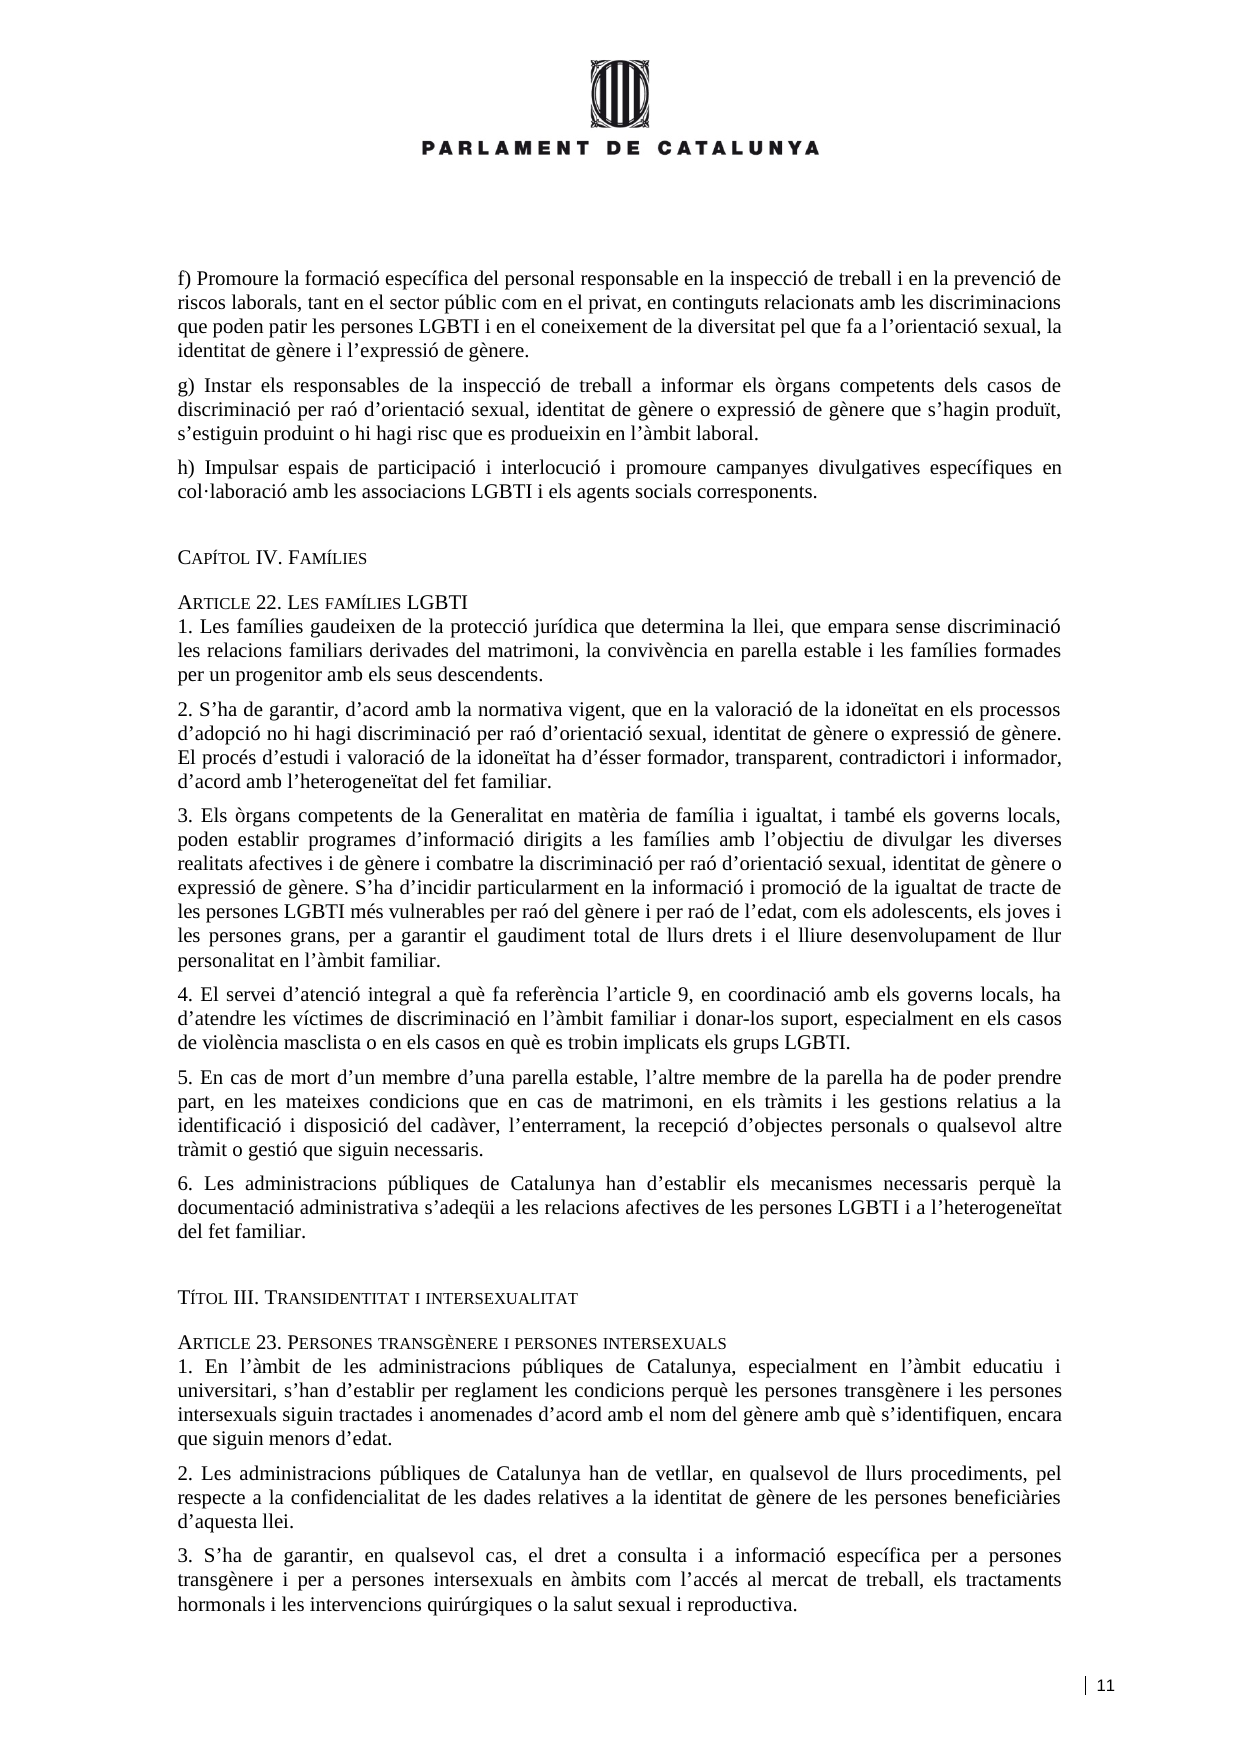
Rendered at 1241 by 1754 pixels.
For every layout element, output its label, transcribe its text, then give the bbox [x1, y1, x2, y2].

text 4. El servei d’atenció integral a què fa referència l’article 9, en coordinació amb els governs locals, ha d’atendre les víctimes de discriminació en l’àmbit familiar i donar-los suport, especialment en els casos de violència masclista o en els casos en què es trobin implicats els grups LGBTI. [177, 982, 1063, 1054]
text 6. Les administracions públiques de Catalunya han d’establir els mecanismes necessaris perquè la documentació administrativa s’adeqüi a les relacions afectives de les persones LGBTI i a l’heterogeneïtat del fet familiar. [177, 1171, 1063, 1243]
text 5. En cas de mort d’un membre d’una parella estable, l’altre membre de la parella ha de poder prendre part, en les mateixes condicions que en cas de matrimoni, en els tràmits i les gestions relatius a la identificació i disposició del cadàver, l’enterrament, la recepció d’objectes personals o qualsevol altre tràmit o gestió que siguin necessaris. [177, 1064, 1063, 1161]
text Article 22. Les famílies LGBTI [177, 590, 1063, 614]
text g) Instar els responsables de la inspecció de treball a informar els òrgans competents dels casos de discriminació per raó d’orientació sexual, identitat de gènere o expressió de gènere que s’hagin produït, s’estiguin produint o hi hagi risc que es produeixin en l’àmbit laboral. [177, 372, 1063, 445]
text Capítol IV. Famílies [177, 545, 1063, 569]
text f) Promoure la formació específica del personal responsable en la inspecció de treball i en la prevenció de riscos laborals, tant en el sector públic com en el privat, en continguts relacionats amb les discriminacions que poden patir les persones LGBTI i en el coneixement de la diversitat pel que fa a l’orientació sexual, la identitat de gènere i l’expressió de gènere. [177, 266, 1063, 362]
text 3. Els òrgans competents de la Generalitat en matèria de família i igualtat, i també els governs locals, poden establir programes d’informació dirigits a les famílies amb l’objectiu de divulgar les diverses realitats afectives i de gènere i combatre la discriminació per raó d’orientació sexual, identitat de gènere o expressió de gènere. S’ha d’incidir particularment en la informació i promoció de la igualtat de tracte de les persones LGBTI més vulnerables per raó del gènere i per raó de l’edat, com els adolescents, els joves i les persones grans, per a garantir el gaudiment total de llurs drets i el lliure desenvolupament de llur personalitat en l’àmbit familiar. [177, 803, 1063, 972]
text h) Impulsar espais de participació i interlocució i promoure campanyes divulgatives específiques en col·laboració amb les associacions LGBTI i els agents socials corresponents. [177, 455, 1063, 503]
text 1. En l’àmbit de les administracions públiques de Catalunya, especialment en l’àmbit educatiu i universitari, s’han d’establir per reglament les condicions perquè les persones transgènere i les persones intersexuals siguin tractades i anomenades d’acord amb el nom del gènere amb què s’identifiquen, encara que siguin menors d’edat. [177, 1354, 1063, 1450]
text 2. S’ha de garantir, d’acord amb la normativa vigent, que en la valoració de la idoneïtat en els processos d’adopció no hi hagi discriminació per raó d’orientació sexual, identitat de gènere o expressió de gènere. El procés d’estudi i valoració de la idoneïtat ha d’ésser formador, transparent, contradictori i informador, d’acord amb l’heterogeneïtat del fet familiar. [177, 696, 1063, 793]
text 1. Les famílies gaudeixen de la protecció jurídica que determina la llei, que empara sense discriminació les relacions familiars derivades del matrimoni, la convivència en parella estable i les famílies formades per un progenitor amb els seus descendents. [177, 614, 1063, 686]
text 3. S’ha de garantir, en qualsevol cas, el dret a consulta i a informació específica per a persones transgènere i per a persones intersexuals en àmbits com l’accés al mercat de treball, els tractaments hormonals i les intervencions quirúrgiques o la salut sexual i reproductiva. [177, 1543, 1063, 1616]
text 2. Les administracions públiques de Catalunya han de vetllar, en qualsevol de llurs procediments, pel respecte a la confidencialitat de les dades relatives a la identitat de gènere de les persones beneficiàries d’aquesta llei. [177, 1461, 1063, 1533]
picture [420, 59, 820, 156]
text Títol III. Transidentitat i intersexualitat [177, 1285, 1063, 1309]
text Article 23. Persones transgènere i persones intersexuals [177, 1330, 1063, 1354]
